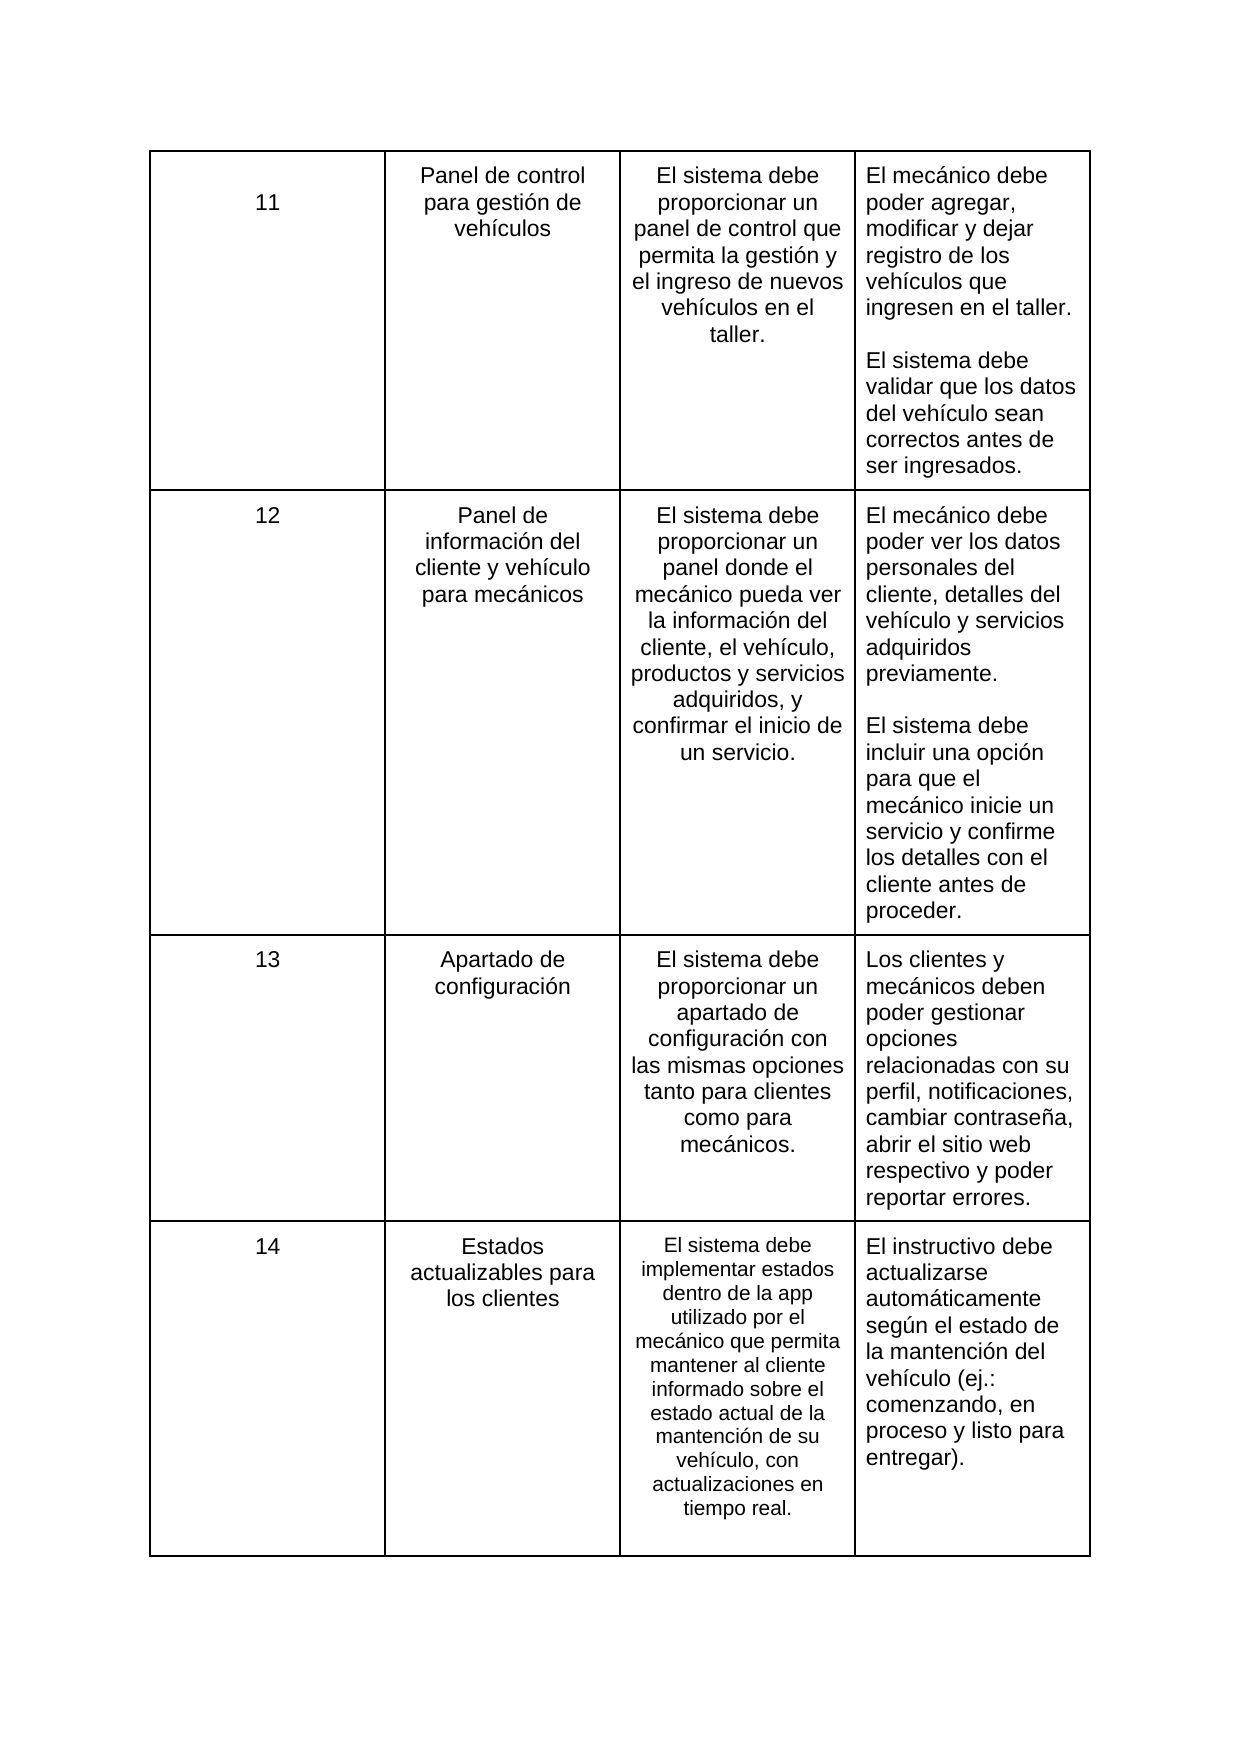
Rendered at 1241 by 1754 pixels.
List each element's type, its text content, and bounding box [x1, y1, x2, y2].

table_cell Panel de información del cliente y vehículo para mecánicos [386, 491, 619, 934]
table_cell 14 [151, 1222, 384, 1554]
table_cell Estados actualizables para los clientes [386, 1222, 619, 1554]
table_cell El instructivo debe actualizarse automáticamente según el estado de la mantención del vehículo (ej.: comenzando, en proceso y listo para entregar). [856, 1222, 1089, 1554]
table_cell El sistema debe proporcionar un panel donde el mecánico pueda ver la información del cliente, el vehículo, productos y servicios adquiridos, y confirmar el inicio de un servicio. [621, 491, 854, 934]
table_cell Los clientes y mecánicos deben poder gestionar opciones relacionadas con su perfil, notificaciones, cambiar contraseña, abrir el sitio web respectivo y poder reportar errores. [856, 936, 1089, 1220]
table_cell El sistema debe proporcionar un panel de control que permita la gestión y el ingreso de nuevos vehículos en el taller. [621, 152, 854, 489]
table_cell El sistema debe proporcionar un apartado de configuración con las mismas opciones tanto para clientes como para mecánicos. [621, 936, 854, 1220]
table_cell Panel de control para gestión de vehículos [386, 152, 619, 489]
table_cell 12 [151, 491, 384, 934]
table_cell 13 [151, 936, 384, 1220]
table_cell El mecánico debe poder ver los datos personales del cliente, detalles del vehículo y servicios adquiridos previamente. El sistema debe incluir una opción para que el mecánico inicie un servicio y confirme los detalles con el cliente antes de proceder. [856, 491, 1089, 934]
table_cell 11 [151, 152, 384, 489]
table_cell Apartado de configuración [386, 936, 619, 1220]
